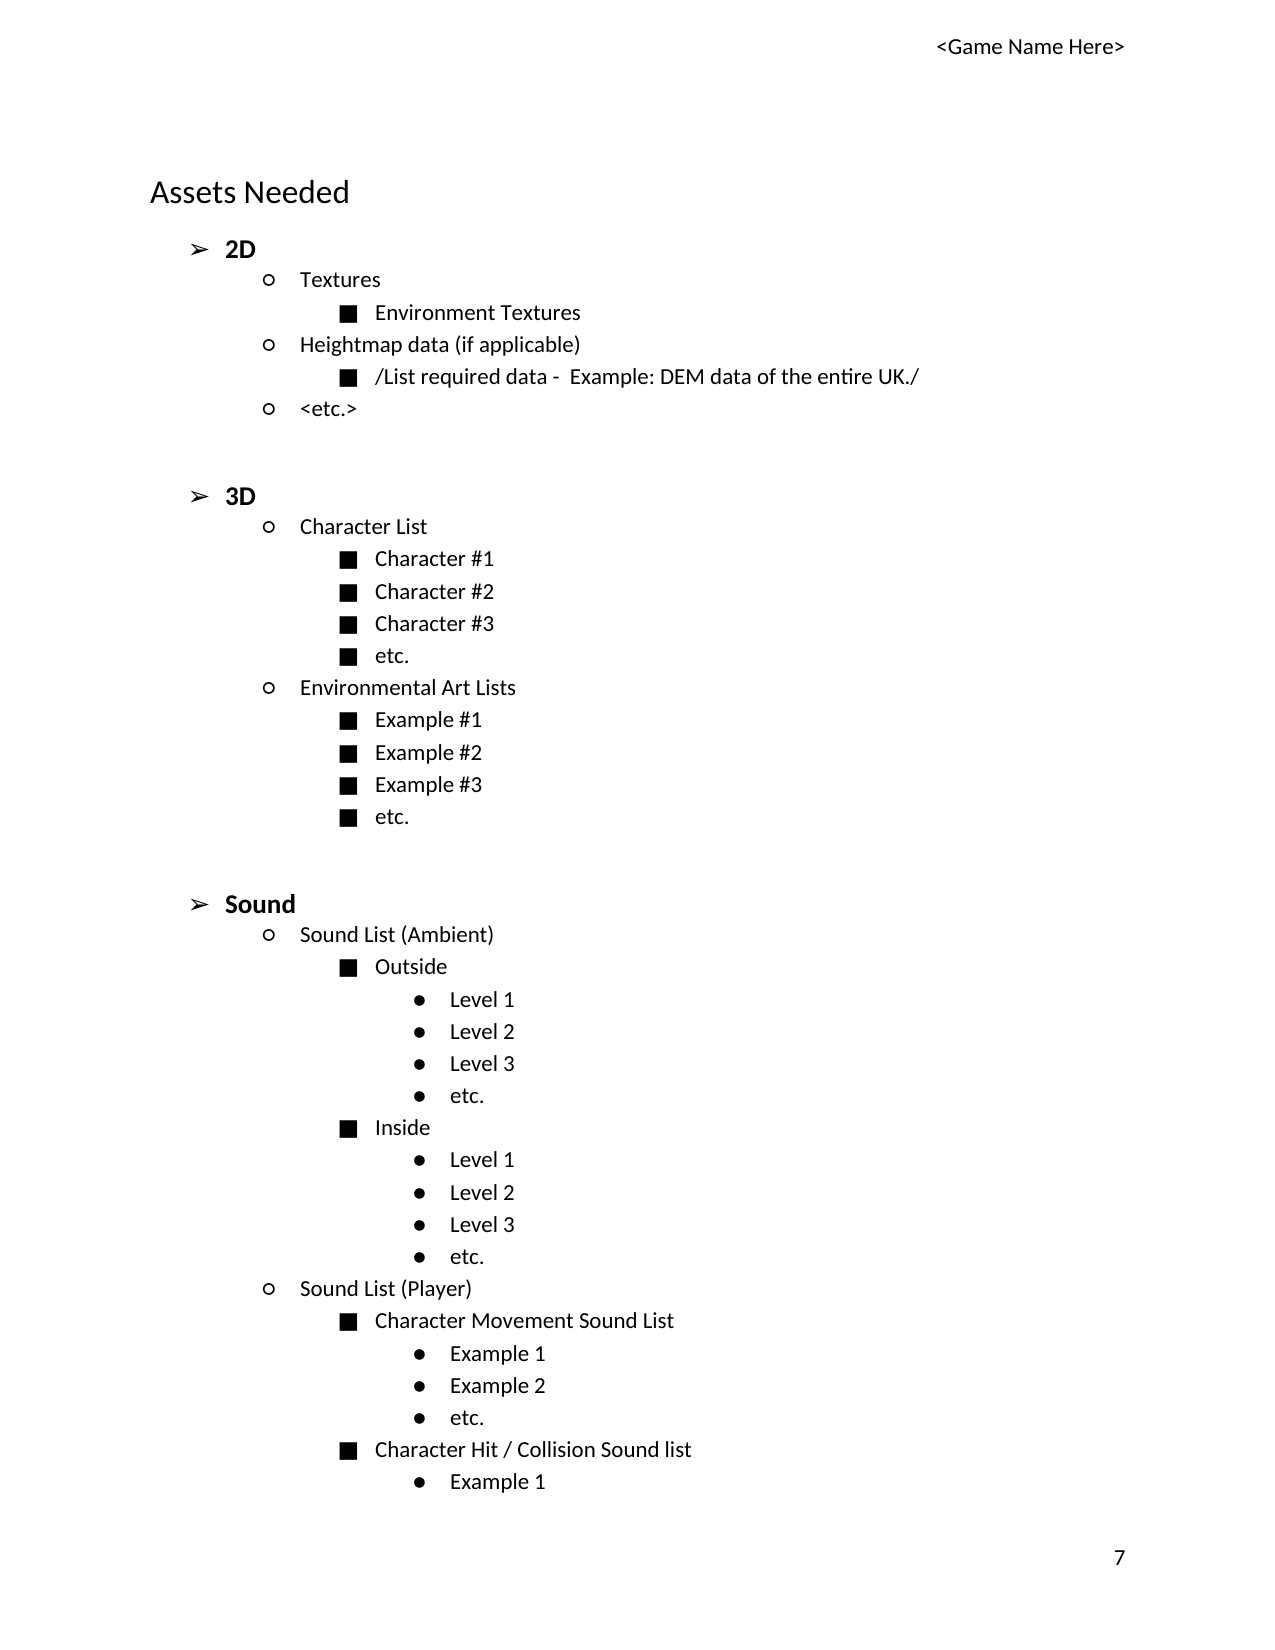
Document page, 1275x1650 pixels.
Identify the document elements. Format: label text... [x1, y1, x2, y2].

list Example #1 [337, 706, 1125, 733]
list etc. [412, 1403, 1125, 1431]
list Character #1 [337, 544, 1125, 573]
subtitle 3D [187, 479, 1125, 512]
list Example #2 [337, 738, 1125, 766]
list Character Hit / Collision Sound list [337, 1435, 1125, 1463]
list Character #2 [337, 577, 1125, 605]
list etc. [337, 802, 1125, 830]
list Inside [337, 1113, 1125, 1141]
subtitle 2D [187, 232, 1125, 265]
list Heightmap data (if applicable) [262, 330, 1125, 358]
list Example #3 [337, 770, 1125, 798]
list Level 2 [412, 1178, 1125, 1206]
list Example 2 [412, 1371, 1125, 1399]
list Outside [337, 952, 1125, 981]
list etc. [337, 641, 1125, 669]
list Example 1 [412, 1339, 1125, 1367]
subtitle Assets Needed [150, 171, 1125, 212]
list etc. [412, 1242, 1125, 1270]
list <etc.> [262, 394, 1125, 422]
list Level 1 [412, 985, 1125, 1013]
list Example 1 [412, 1467, 1125, 1496]
list Sound List (Player) [262, 1274, 1125, 1302]
list Level 1 [412, 1146, 1125, 1174]
list etc. [412, 1081, 1125, 1109]
list Sound List (Ambient) [262, 920, 1125, 948]
list Level 3 [412, 1210, 1125, 1238]
list Character Movement Sound List [337, 1307, 1125, 1334]
list Environment Textures [337, 298, 1125, 326]
list Character #3 [337, 609, 1125, 637]
list Character List [262, 512, 1125, 540]
list /List required data - Example: DEM data of the entire UK./ [337, 362, 1125, 390]
list Environmental Art Lists [262, 673, 1125, 701]
list Level 3 [412, 1049, 1125, 1077]
subtitle Sound [187, 887, 1125, 920]
list Textures [262, 265, 1125, 293]
list Level 2 [412, 1017, 1125, 1045]
